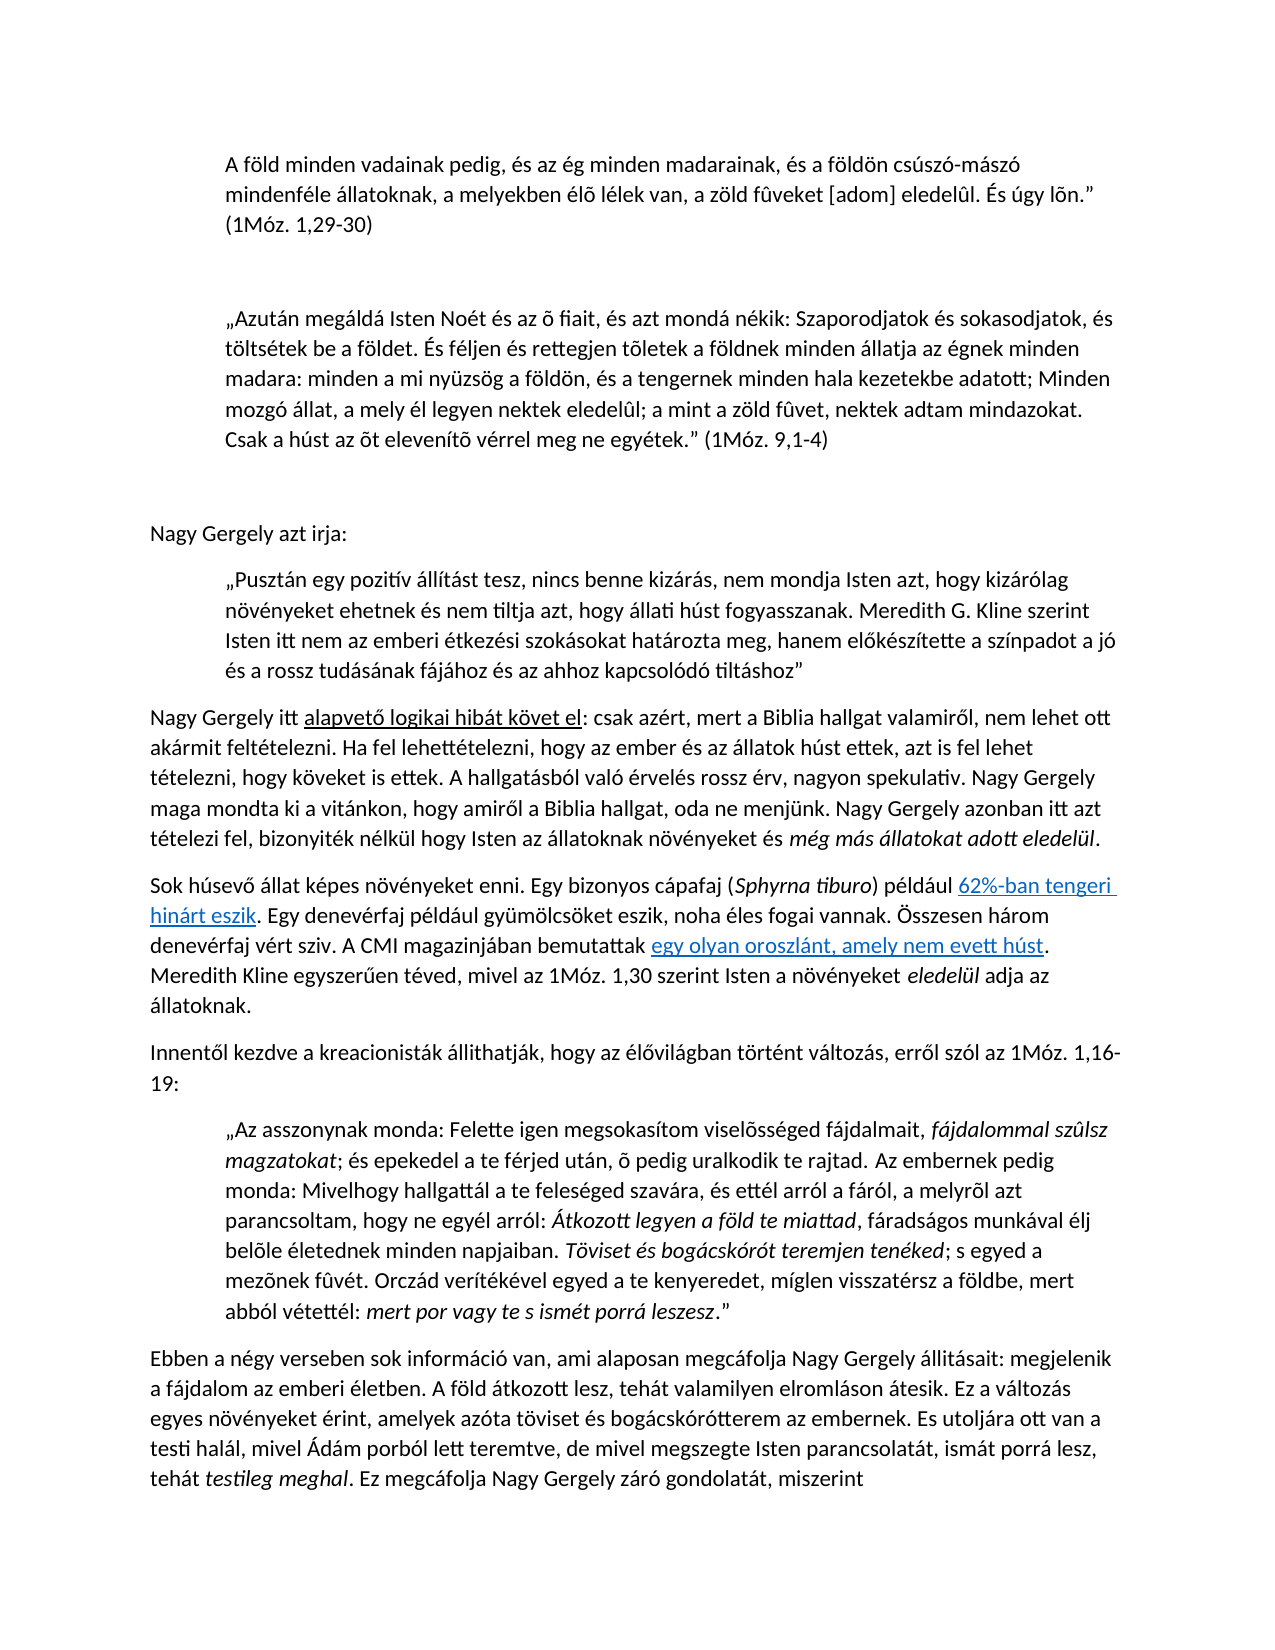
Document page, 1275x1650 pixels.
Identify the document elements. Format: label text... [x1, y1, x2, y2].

text Ebben a négy verseben sok információ van, ami alaposan megcáfolja Nagy Gergely állitásait: megjelenik a fájdalom az emberi életben. A föld átkozott lesz, tehát valamilyen elromláson átesik. Ez a változás egyes növényeket érint, amelyek azóta töviset és bogácskórótterem az embernek. Es utoljára ott van a testi halál, mivel Ádám porból lett teremtve, de mivel megszegte Isten parancsolatát, ismát porrá lesz, tehát testileg meghal. Ez megcáfolja Nagy Gergely záró gondolatát, miszerint [150, 1344, 1125, 1493]
text A föld minden vadainak pedig, és az ég minden madarainak, és a földön csúszó-mászó mindenféle állatoknak, a melyekben élõ lélek van, a zöld fûveket [adom] eledelûl. És úgy lõn.” (1Móz. 1,29-30) [225, 150, 1125, 238]
text Sok húsevő állat képes növényeket enni. Egy bizonyos cápafaj (Sphyrna tiburo) például 62%-ban tengeri hinárt eszik. Egy denevérfaj például gyümölcsöket eszik, noha éles fogai vannak. Összesen három denevérfaj vért sziv. A CMI magazinjában bemutattak egy olyan oroszlánt, amely nem evett húst. Meredith Kline egyszerűen téved, mivel az 1Móz. 1,30 szerint Isten a növényeket eledelül adja az állatoknak. [150, 871, 1125, 1020]
text Nagy Gergely itt alapvető logikai hibát követ el: csak azért, mert a Biblia hallgat valamiről, nem lehet ott akármit feltételezni. Ha fel lehettételezni, hogy az ember és az állatok húst ettek, azt is fel lehet tételezni, hogy köveket is ettek. A hallgatásból való érvelés rossz érv, nagyon spekulativ. Nagy Gergely maga mondta ki a vitánkon, hogy amiről a Biblia hallgat, oda ne menjünk. Nagy Gergely azonban itt azt tételezi fel, bizonyiték nélkül hogy Isten az állatoknak növényeket és még más állatokat adott eledelül. [150, 703, 1125, 852]
text „Pusztán egy pozitív állítást tesz, nincs benne kizárás, nem mondja Isten azt, hogy kizárólag növényeket ehetnek és nem tiltja azt, hogy állati húst fogyasszanak. Meredith G. Kline szerint Isten itt nem az emberi étkezési szokásokat határozta meg, hanem előkészítette a színpadot a jó és a rossz tudásának fájához és az ahhoz kapcsolódó tiltáshoz” [225, 566, 1125, 684]
text „Azután megáldá Isten Noét és az õ fiait, és azt mondá nékik: Szaporodjatok és sokasodjatok, és töltsétek be a földet. És féljen és rettegjen tõletek a földnek minden állatja az égnek minden madara: minden a mi nyüzsög a földön, és a tengernek minden hala kezetekbe adatott; Minden mozgó állat, a mely él legyen nektek eledelûl; a mint a zöld fûvet, nektek adtam mindazokat. Csak a húst az õt elevenítõ vérrel meg ne egyétek.” (1Móz. 9,1-4) [225, 304, 1125, 453]
text Nagy Gergely azt irja: [150, 519, 1125, 547]
text „Az asszonynak monda: Felette igen megsokasítom viselõsséged fájdalmait, fájdalommal szûlsz magzatokat; és epekedel a te férjed után, õ pedig uralkodik te rajtad. Az embernek pedig monda: Mivelhogy hallgattál a te feleséged szavára, és ettél arról a fáról, a melyrõl azt parancsoltam, hogy ne egyél arról: Átkozott legyen a föld te miattad, fáradságos munkával élj belõle életednek minden napjaiban. Töviset és bogácskórót teremjen tenéked; s egyed a mezõnek fûvét. Orczád verítékével egyed a te kenyeredet, míglen visszatérsz a földbe, mert abból vétettél: mert por vagy te s ismét porrá leszesz.” [225, 1116, 1125, 1325]
text Innentől kezdve a kreacionisták állithatják, hogy az élővilágban történt változás, erről szól az 1Móz. 1,16-19: [150, 1038, 1125, 1097]
